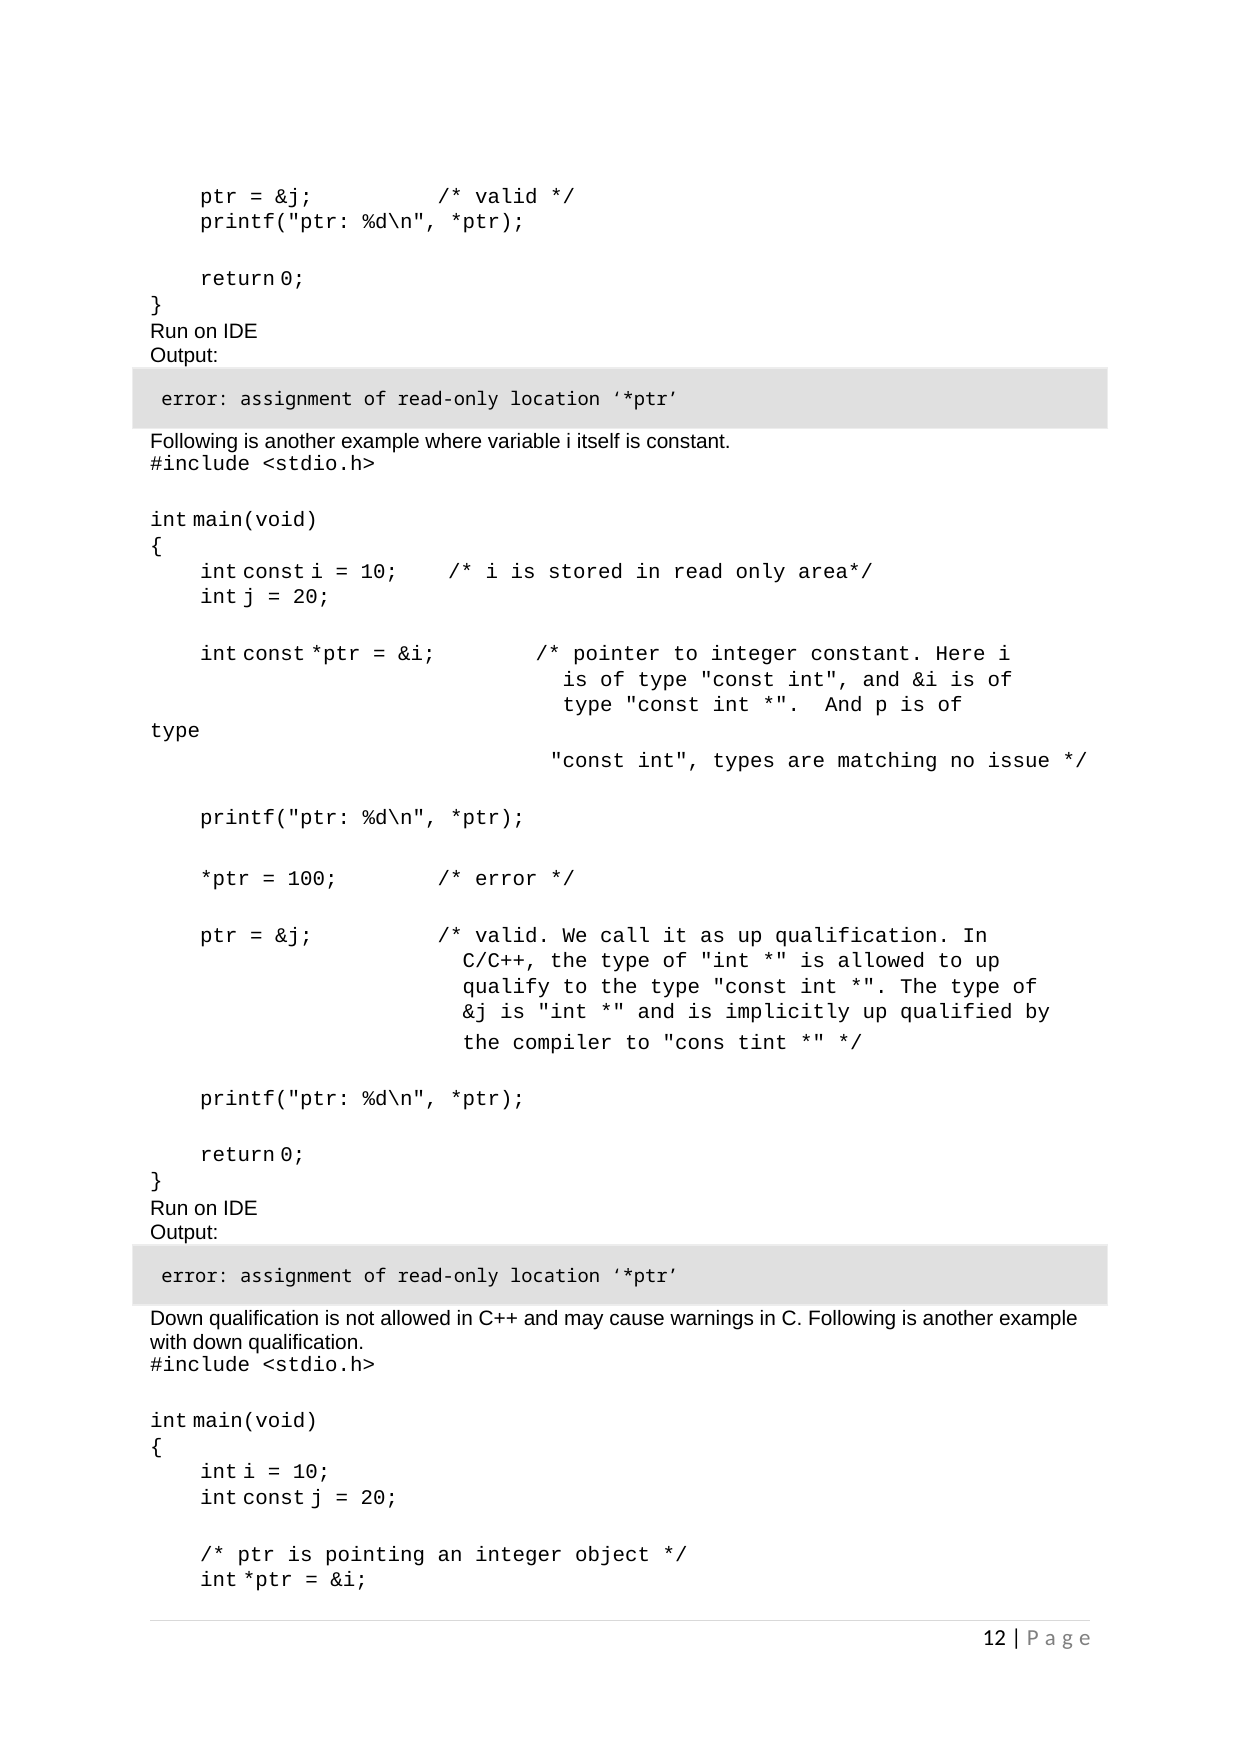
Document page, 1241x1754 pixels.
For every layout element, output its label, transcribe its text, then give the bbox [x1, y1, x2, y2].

text Run on IDE [150, 319, 1090, 343]
text Run on IDE [150, 1196, 1090, 1220]
text Following is another example where variable i itself is constant. [150, 429, 1090, 453]
text Output: [150, 343, 1090, 367]
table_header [150, 1354, 1131, 1595]
text Down qualification is not allowed in C++ and may cause warnings in C. Following is another example with down qualification. [150, 1306, 1090, 1354]
text error: assignment of read-only location ‘*ptr’ [133, 1246, 1107, 1304]
text error: assignment of read-only location ‘*ptr’ [133, 369, 1107, 428]
table_header #include <stdio.h> int main(void) { int const i = 10; /* i is stored in read only area*/ int j = 20; int const *ptr = &i; /* pointer to integer constant. Here i is of type "const int", and &i is of type "const int *". And p is of type "const int", types are matching no issue */ printf("ptr: %d\n", *ptr); *ptr = 100; /* error */ ptr = &j; /* valid. We call it as up qualification. In C/C++, the type of "int *" is allowed to up qualify to the type "const int *". The type of &j is "int *" and is implicitly up qualified by the compiler to "cons tint *" */ printf("ptr: %d\n", *ptr); return 0; } [150, 453, 1240, 1196]
text Output: [150, 1220, 1090, 1244]
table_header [150, 150, 1092, 319]
